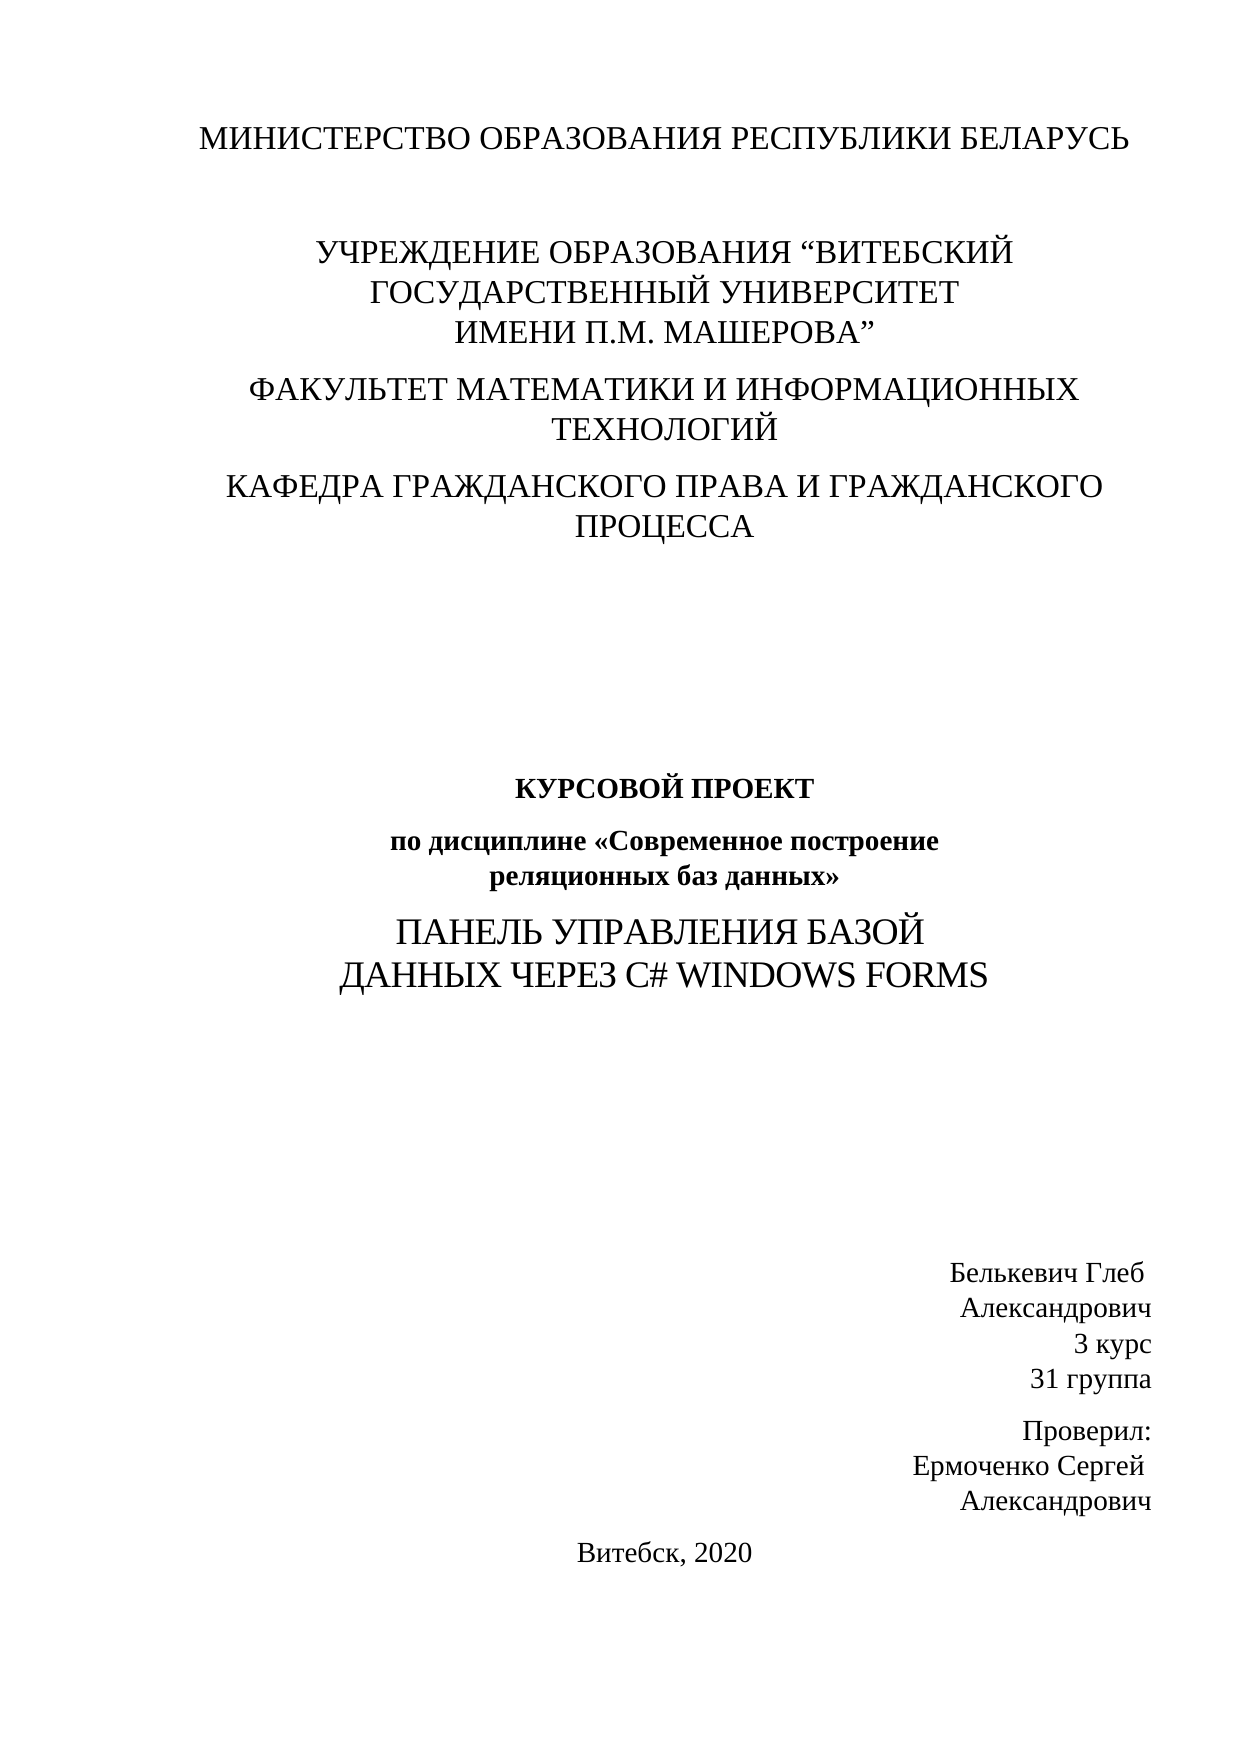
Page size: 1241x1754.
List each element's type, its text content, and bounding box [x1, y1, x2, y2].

text Белькевич Глеб Александрович 3 курс 31 группа [177, 1255, 1152, 1394]
text ФАКУЛЬТЕТ МАТЕМАТИКИ И ИНФОРМАЦИОННЫХ ТЕХНОЛОГИЙ [177, 369, 1152, 448]
text КУРСОВОЙ ПРОЕКТ [177, 771, 1152, 804]
text КАФЕДРА ГРАЖДАНСКОГО ПРАВА И ГРАЖДАНСКОГО ПРОЦЕССА [177, 466, 1152, 545]
text УЧРЕЖДЕНИЕ ОБРАЗОВАНИЯ “ВИТЕБСКИЙ ГОСУДАРСТВЕННЫЙ УНИВЕРСИТЕТ ИМЕНИ П.М. МАШЕРОВА” [177, 232, 1152, 351]
text Проверил: Ермоченко Сергей Александрович [177, 1413, 1152, 1517]
text по дисциплине «Современное построение реляционных баз данных» [177, 823, 1152, 891]
text МИНИСТЕРСТВО ОБРАЗОВАНИЯ РЕСПУБЛИКИ БЕЛАРУСЬ [177, 118, 1152, 156]
title ПАНЕЛЬ УПРАВЛЕНИЯ БАЗОЙ ДАННЫХ ЧЕРЕЗ C# WINDOWS FORMS [177, 910, 1152, 996]
text Витебск, 2020 [177, 1535, 1152, 1569]
